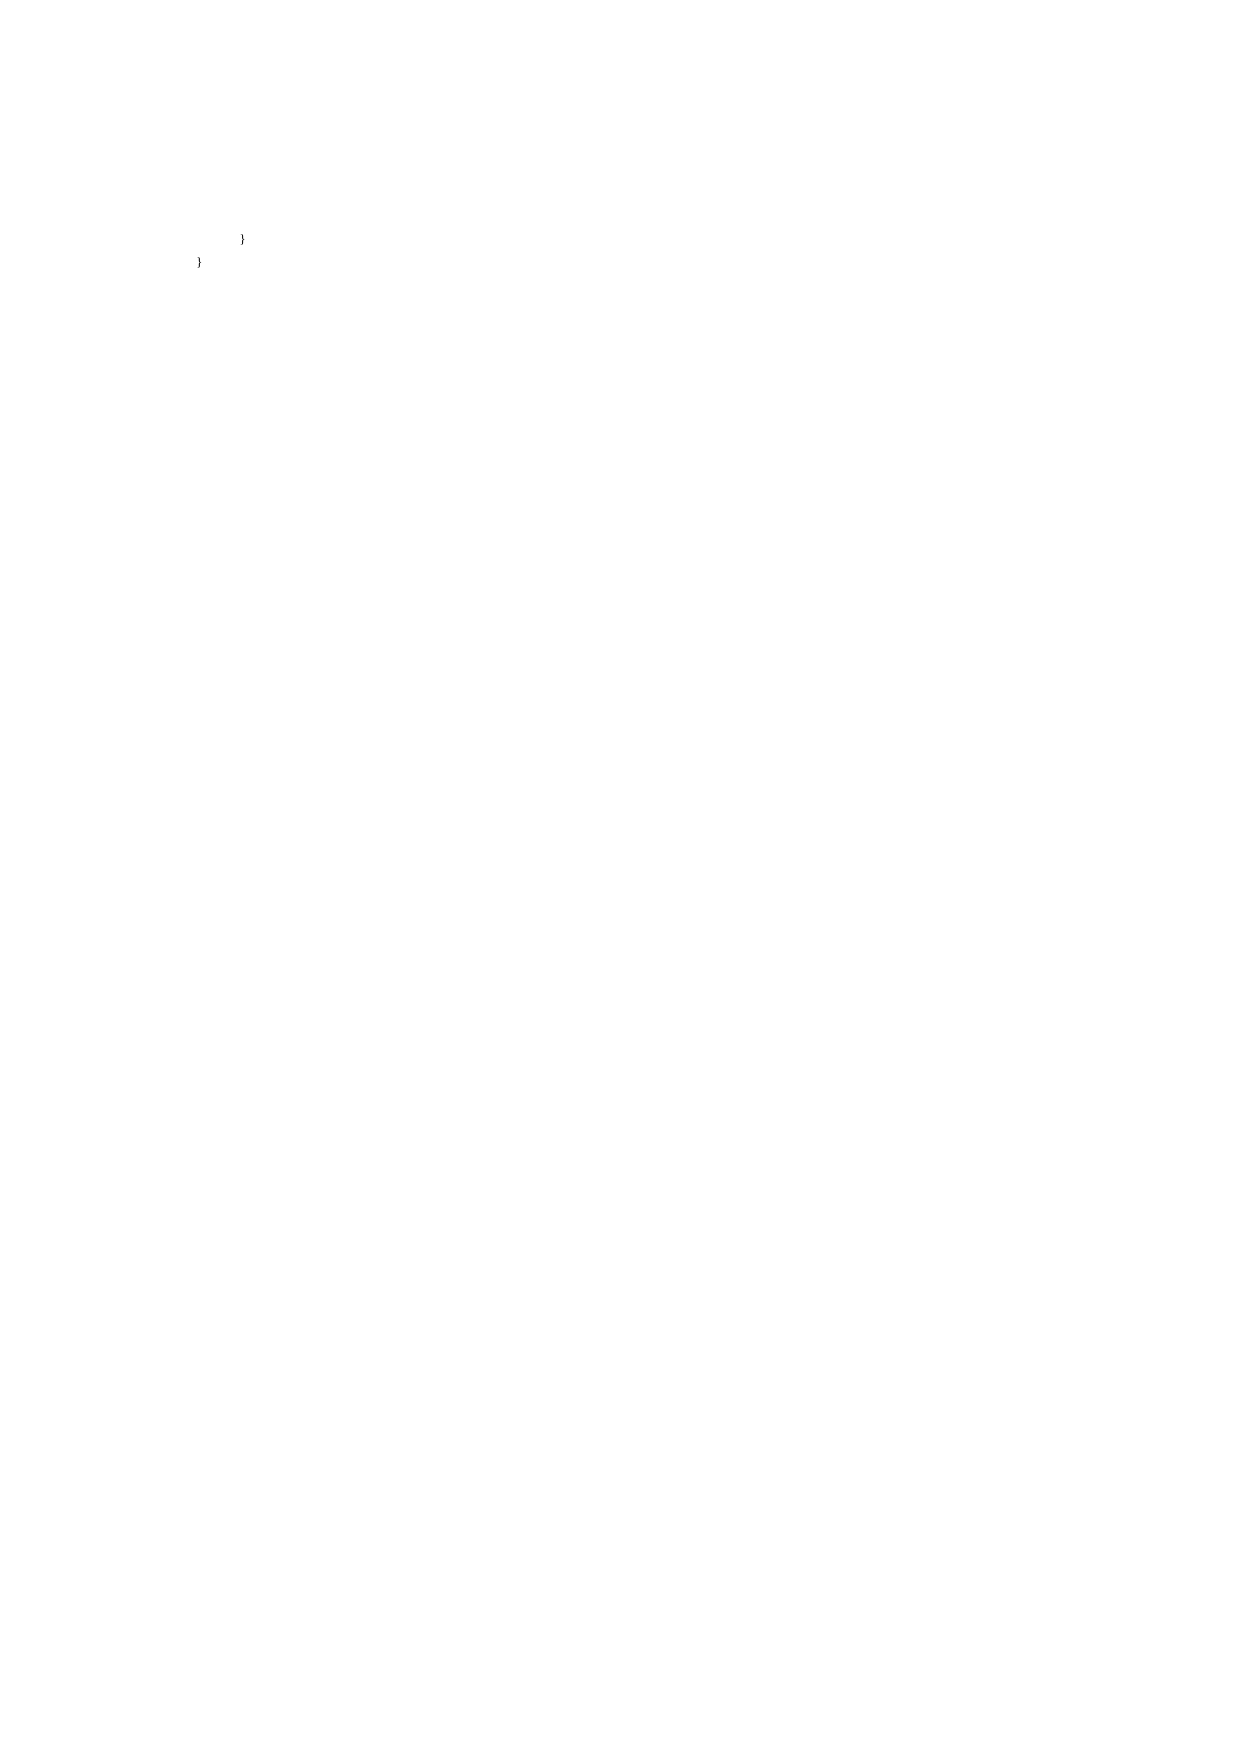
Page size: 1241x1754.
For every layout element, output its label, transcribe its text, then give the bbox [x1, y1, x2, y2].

text } [196, 258, 1107, 279]
